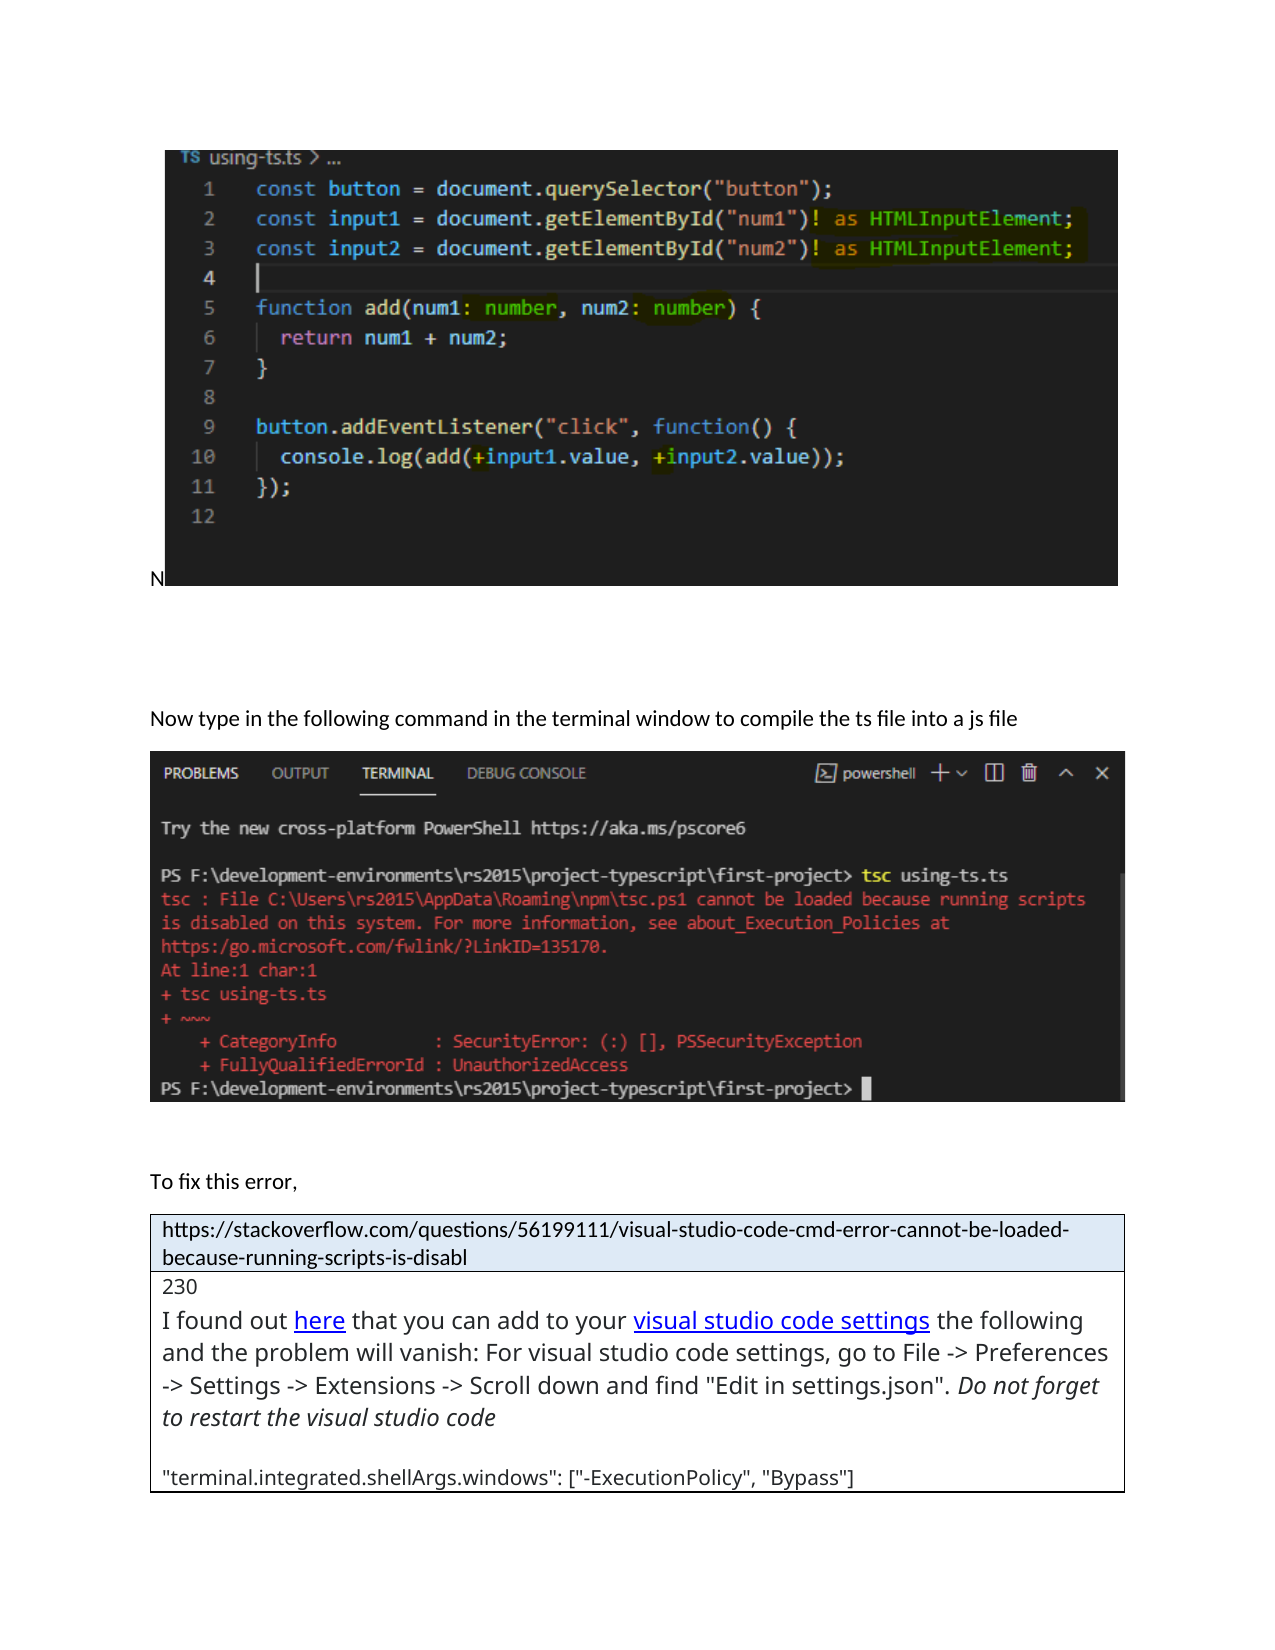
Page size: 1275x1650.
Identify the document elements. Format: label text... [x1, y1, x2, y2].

text Now type in the following command in the terminal window to compile the ts file into a js file [150, 704, 1125, 732]
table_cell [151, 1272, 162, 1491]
table_header https://stackoverflow.com/questions/56199111/visual-studio-code-cmd-error-cannot-be-loaded-because-running-scripts-is-disabl [151, 1215, 1124, 1271]
text To fix this error, [150, 1167, 1125, 1195]
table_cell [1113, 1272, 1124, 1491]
picture [164, 150, 1118, 586]
picture [150, 751, 1125, 1102]
